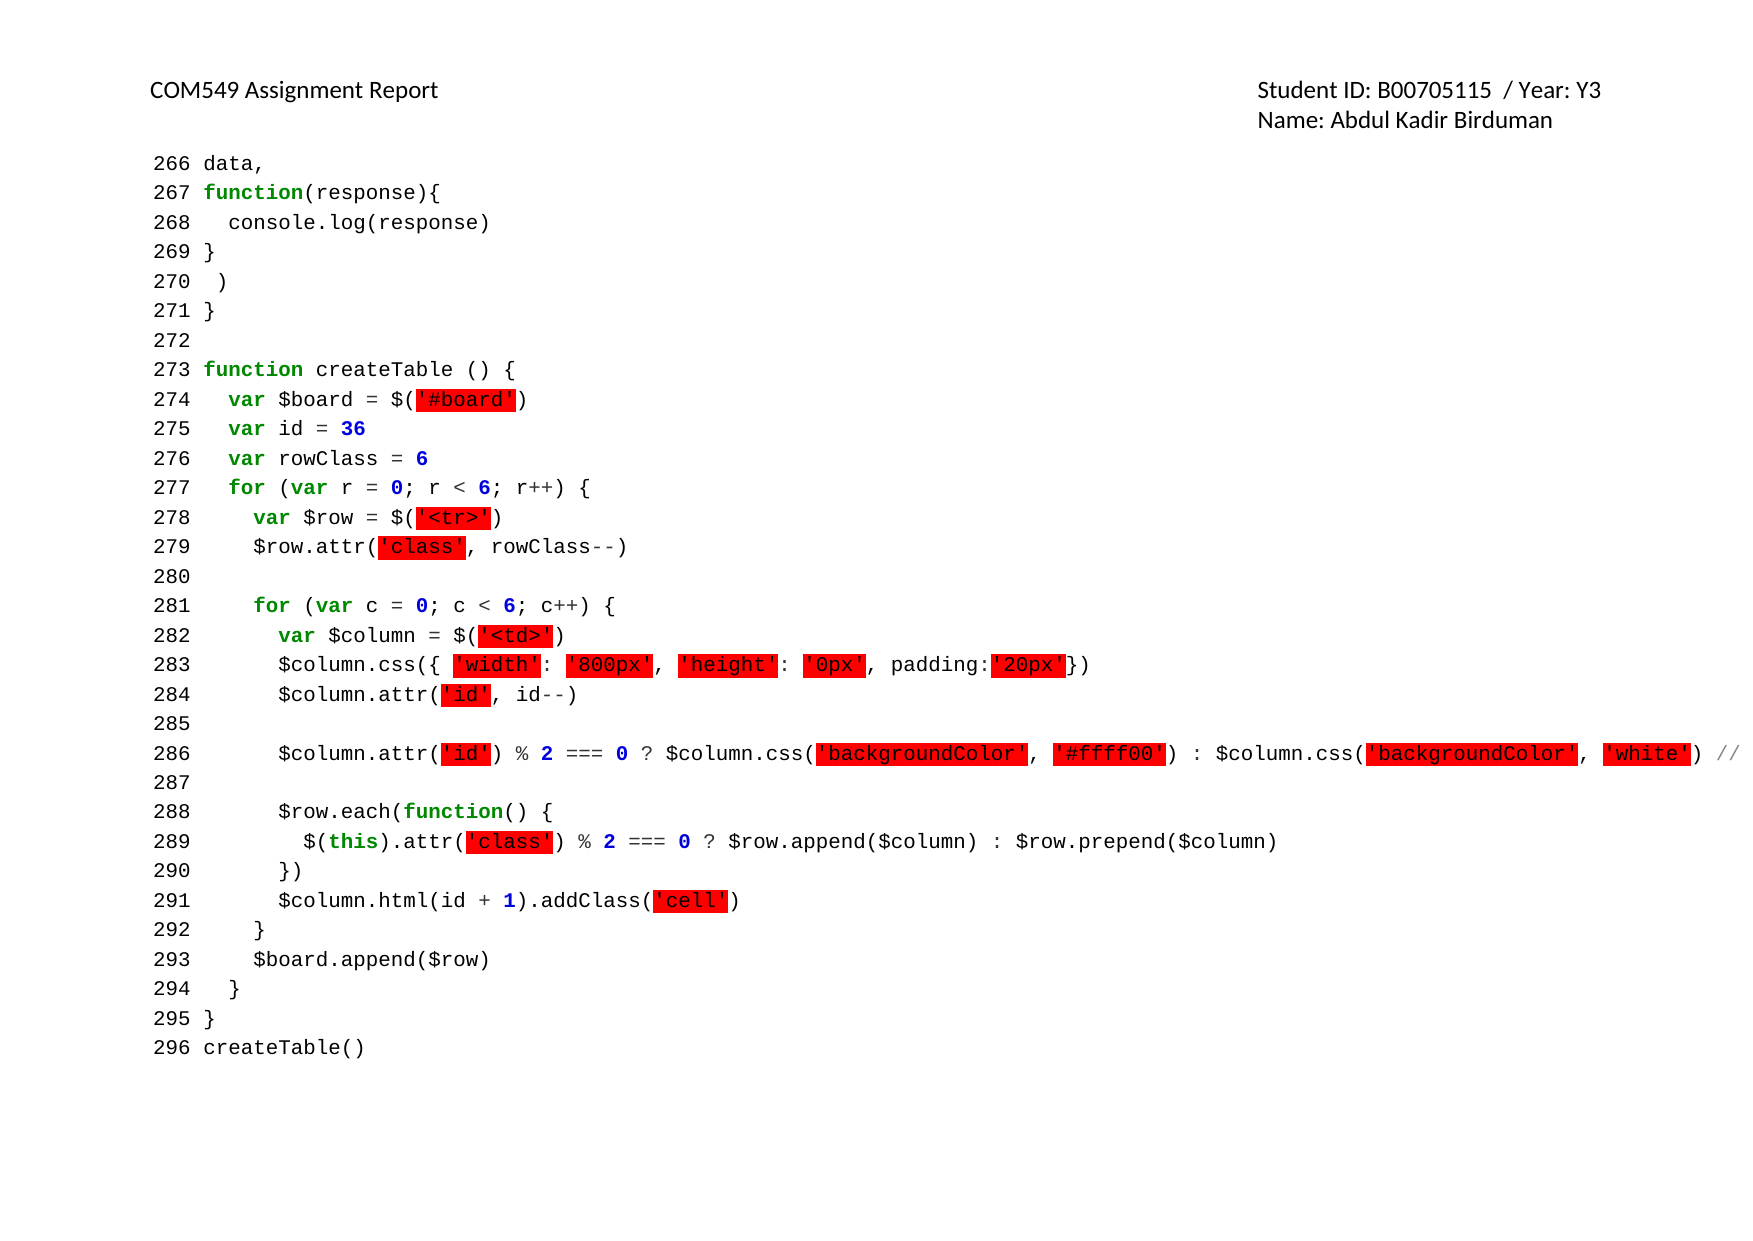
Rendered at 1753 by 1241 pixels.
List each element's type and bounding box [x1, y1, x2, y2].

table_header [200, 150, 1752, 1070]
table_header [150, 150, 200, 1070]
